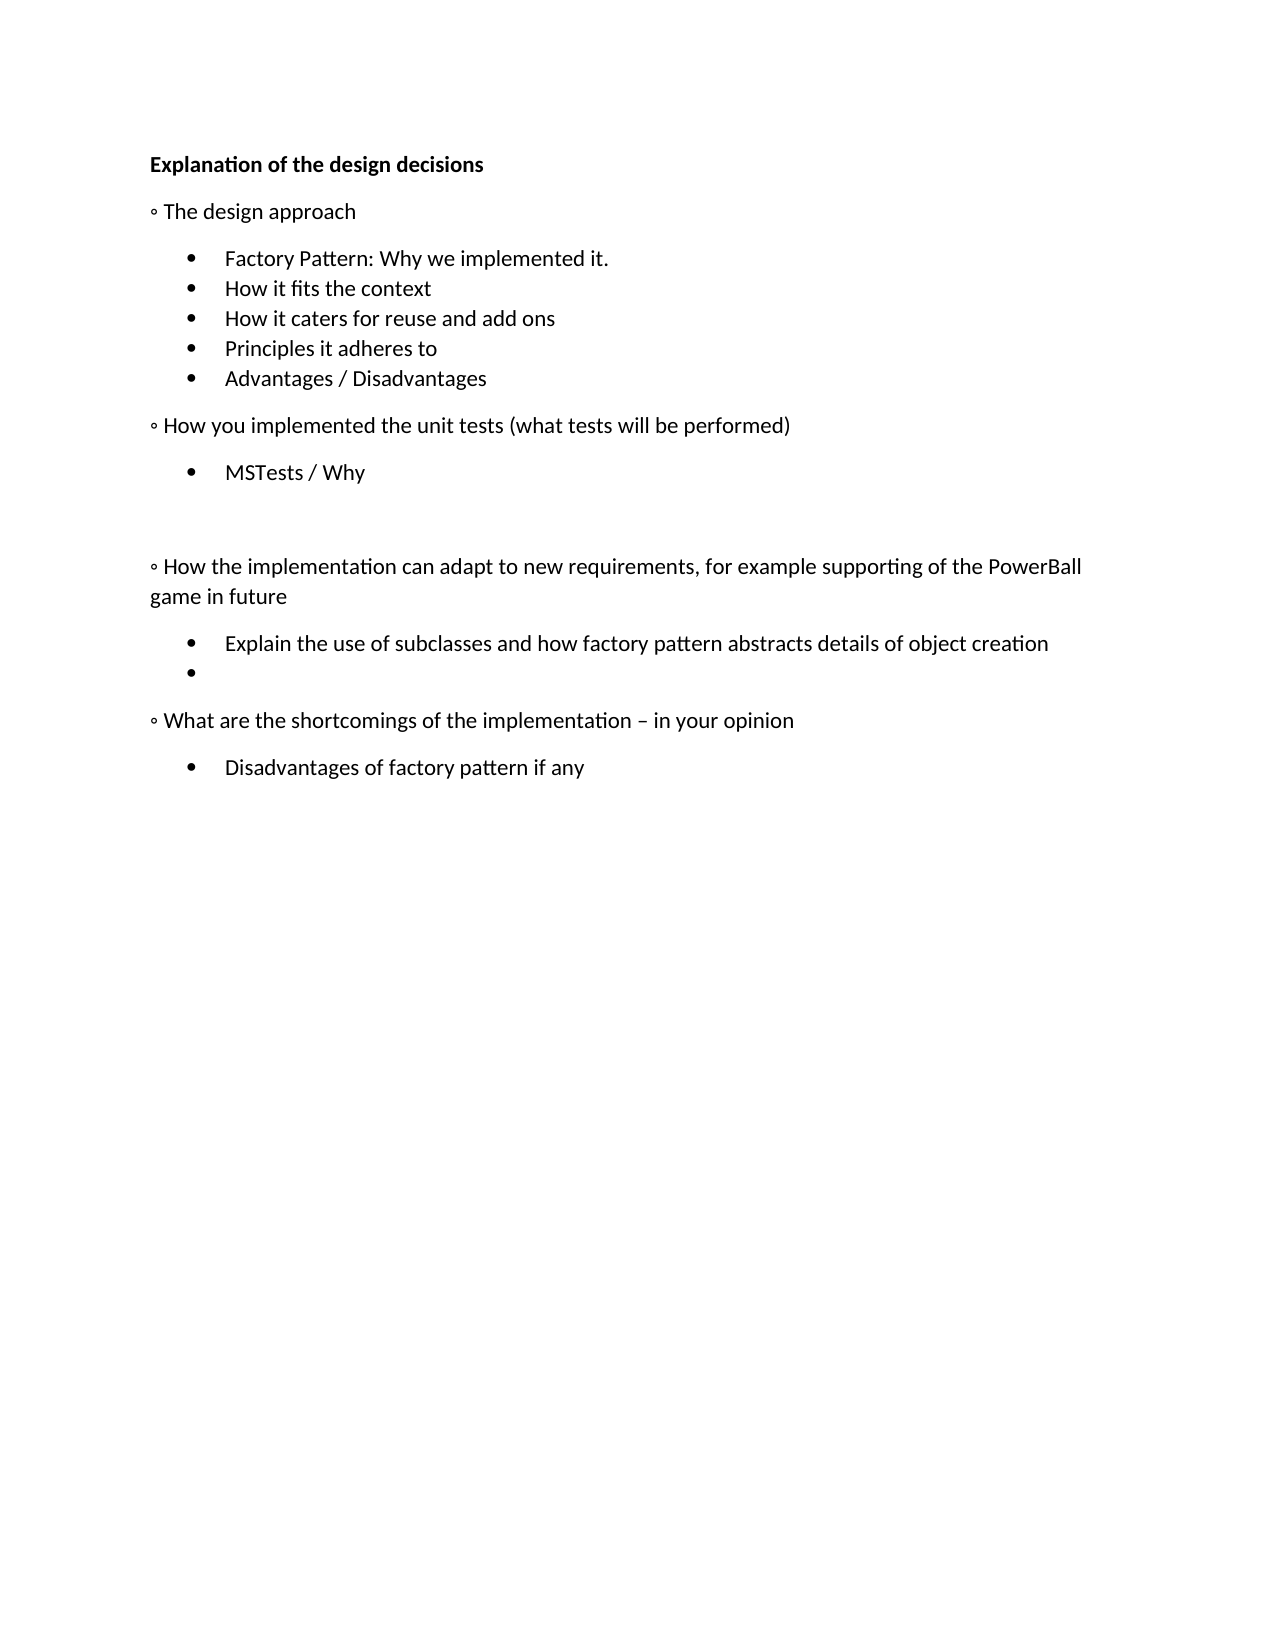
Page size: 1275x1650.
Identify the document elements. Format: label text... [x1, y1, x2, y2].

list Disadvantages of factory pattern if any [187, 753, 1125, 781]
list MSTests / Why [187, 458, 1125, 486]
list How it caters for reuse and add ons [187, 304, 1125, 332]
text ◦ How you implemented the unit tests (what tests will be performed) [150, 411, 1125, 439]
text ◦ The design approach [150, 197, 1125, 225]
list Factory Pattern: Why we implemented it. [187, 244, 1125, 272]
list Advantages / Disadvantages [187, 364, 1125, 393]
list Principles it adheres to [187, 334, 1125, 362]
list How it fits the context [187, 274, 1125, 302]
text ◦ What are the shortcomings of the implementation – in your opinion [150, 706, 1125, 734]
text ◦ How the implementation can adapt to new requirements, for example supporting of the PowerBall game in future [150, 552, 1125, 610]
list Explain the use of subclasses and how factory pattern abstracts details of object creation [187, 629, 1125, 657]
text Explanation of the design decisions [150, 150, 1125, 178]
